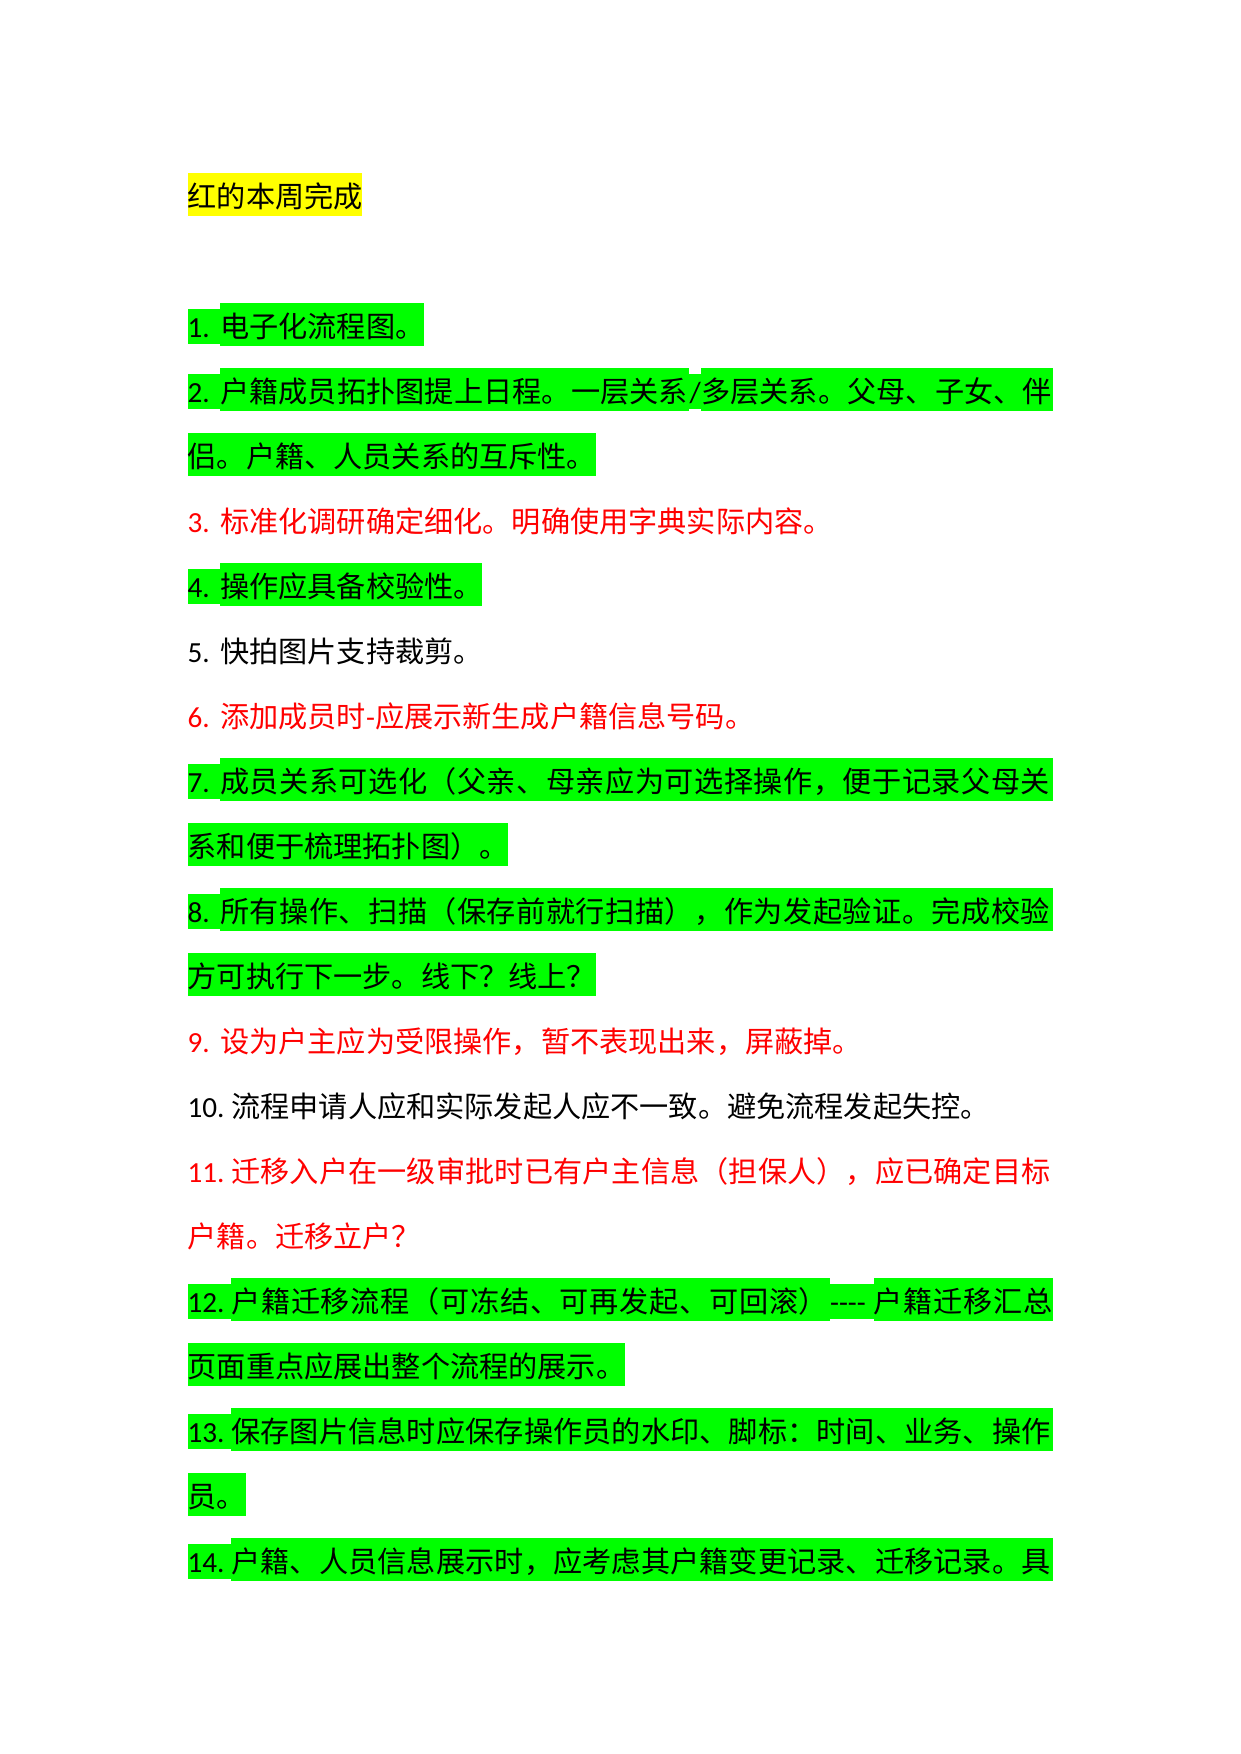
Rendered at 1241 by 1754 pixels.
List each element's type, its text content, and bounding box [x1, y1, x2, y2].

list 设为户主应为受限操作，暂不表现出来，屏蔽掉。 [187, 1007, 1053, 1072]
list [187, 1527, 1053, 1592]
list 标准化调研确定细化。明确使用字典实际内容。 [187, 487, 1053, 552]
list 添加成员时-应展示新生成户籍信息号码。 [187, 682, 1053, 747]
list 红的本周完成 [187, 162, 1053, 227]
list 成员关系可选化（父亲、母亲应为可选择操作，便于记录父母关系和便于梳理拓扑图）。 [187, 747, 1053, 877]
list 操作应具备校验性。 [187, 552, 1053, 617]
list 所有操作、扫描（保存前就行扫描），作为发起验证。完成校验方可执行下一步。线下？线上？ [187, 877, 1053, 1007]
list 迁移入户在一级审批时已有户主信息（担保人），应已确定目标户籍。迁移立户？ [187, 1137, 1053, 1267]
list 流程申请人应和实际发起人应不一致。避免流程发起失控。 [187, 1072, 1053, 1137]
list 户籍成员拓扑图提上日程。一层关系/多层关系。父母、子女、伴侣。户籍、人员关系的互斥性。 [187, 357, 1053, 487]
list 户籍迁移流程（可冻结、可再发起、可回滚）---- 户籍迁移汇总页面重点应展出整个流程的展示。 [187, 1267, 1053, 1397]
list 保存图片信息时应保存操作员的水印、脚标：时间、业务、操作员。 [187, 1397, 1053, 1527]
list 电子化流程图。 [187, 292, 1053, 357]
list 快拍图片支持裁剪。 [187, 617, 1053, 682]
